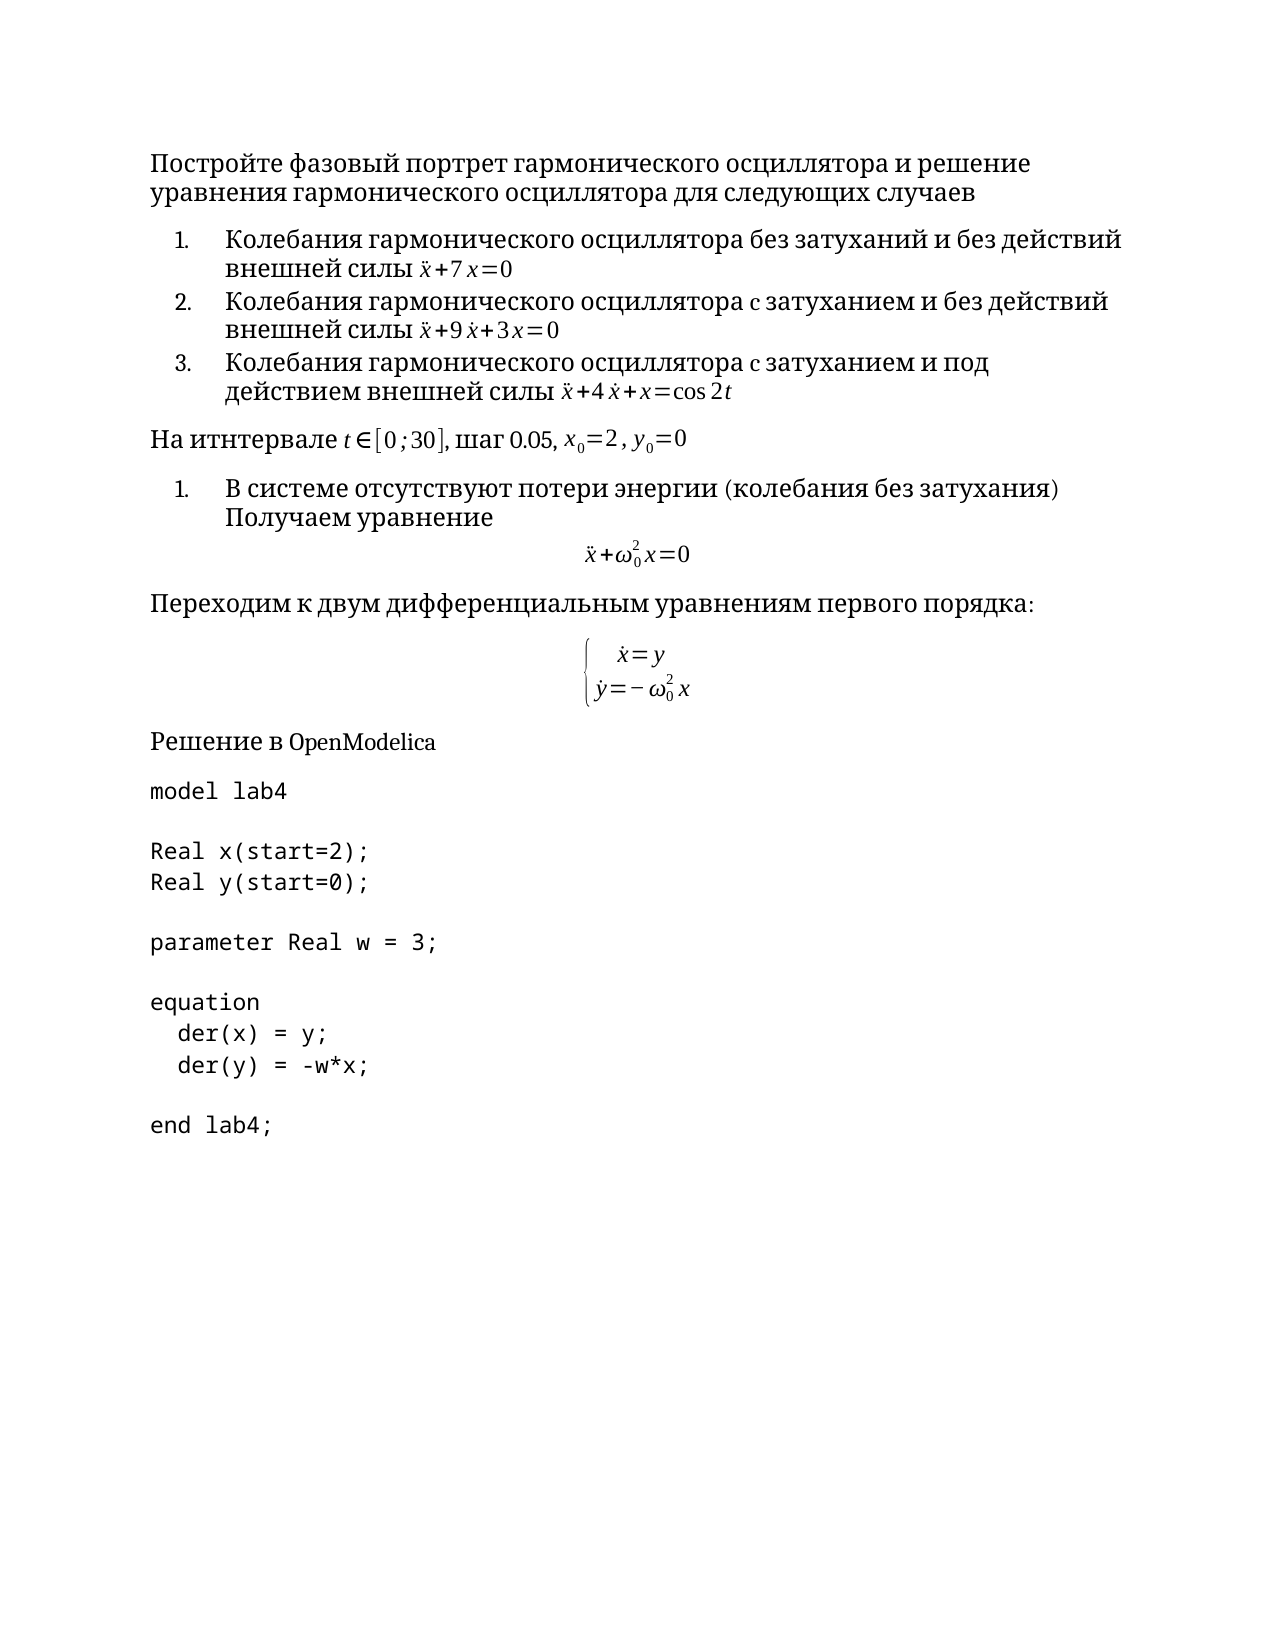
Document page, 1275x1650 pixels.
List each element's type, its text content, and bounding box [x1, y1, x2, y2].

text Решение в OpenModelica [150, 727, 1125, 756]
list Колебания гармонического осциллятора c затуханием и без действий внешней силы [175, 287, 1125, 345]
list Колебания гармонического осциллятора без затуханий и без действий внешней силы [175, 226, 1125, 284]
text Переходим к двум дифференциальным уравнениям первого порядка: [150, 590, 1125, 619]
list В системе отсутствуют потери энергии (колебания без затухания) Получаем уравнение [175, 475, 1125, 533]
text model lab4 Real x(start=2); Real y(start=0); parameter Real w = 3; equation der(x) = y; der(y) = -w*x; end lab4; [150, 775, 1125, 1140]
text Постройте фазовый портрет гармонического осциллятора и решение уравнения гармонического осциллятора для следующих случаев [150, 150, 1125, 207]
text На итнтервале , шаг 0.05, [150, 425, 1125, 456]
list Колебания гармонического осциллятора c затуханием и под действием внешней силы [175, 349, 1125, 406]
